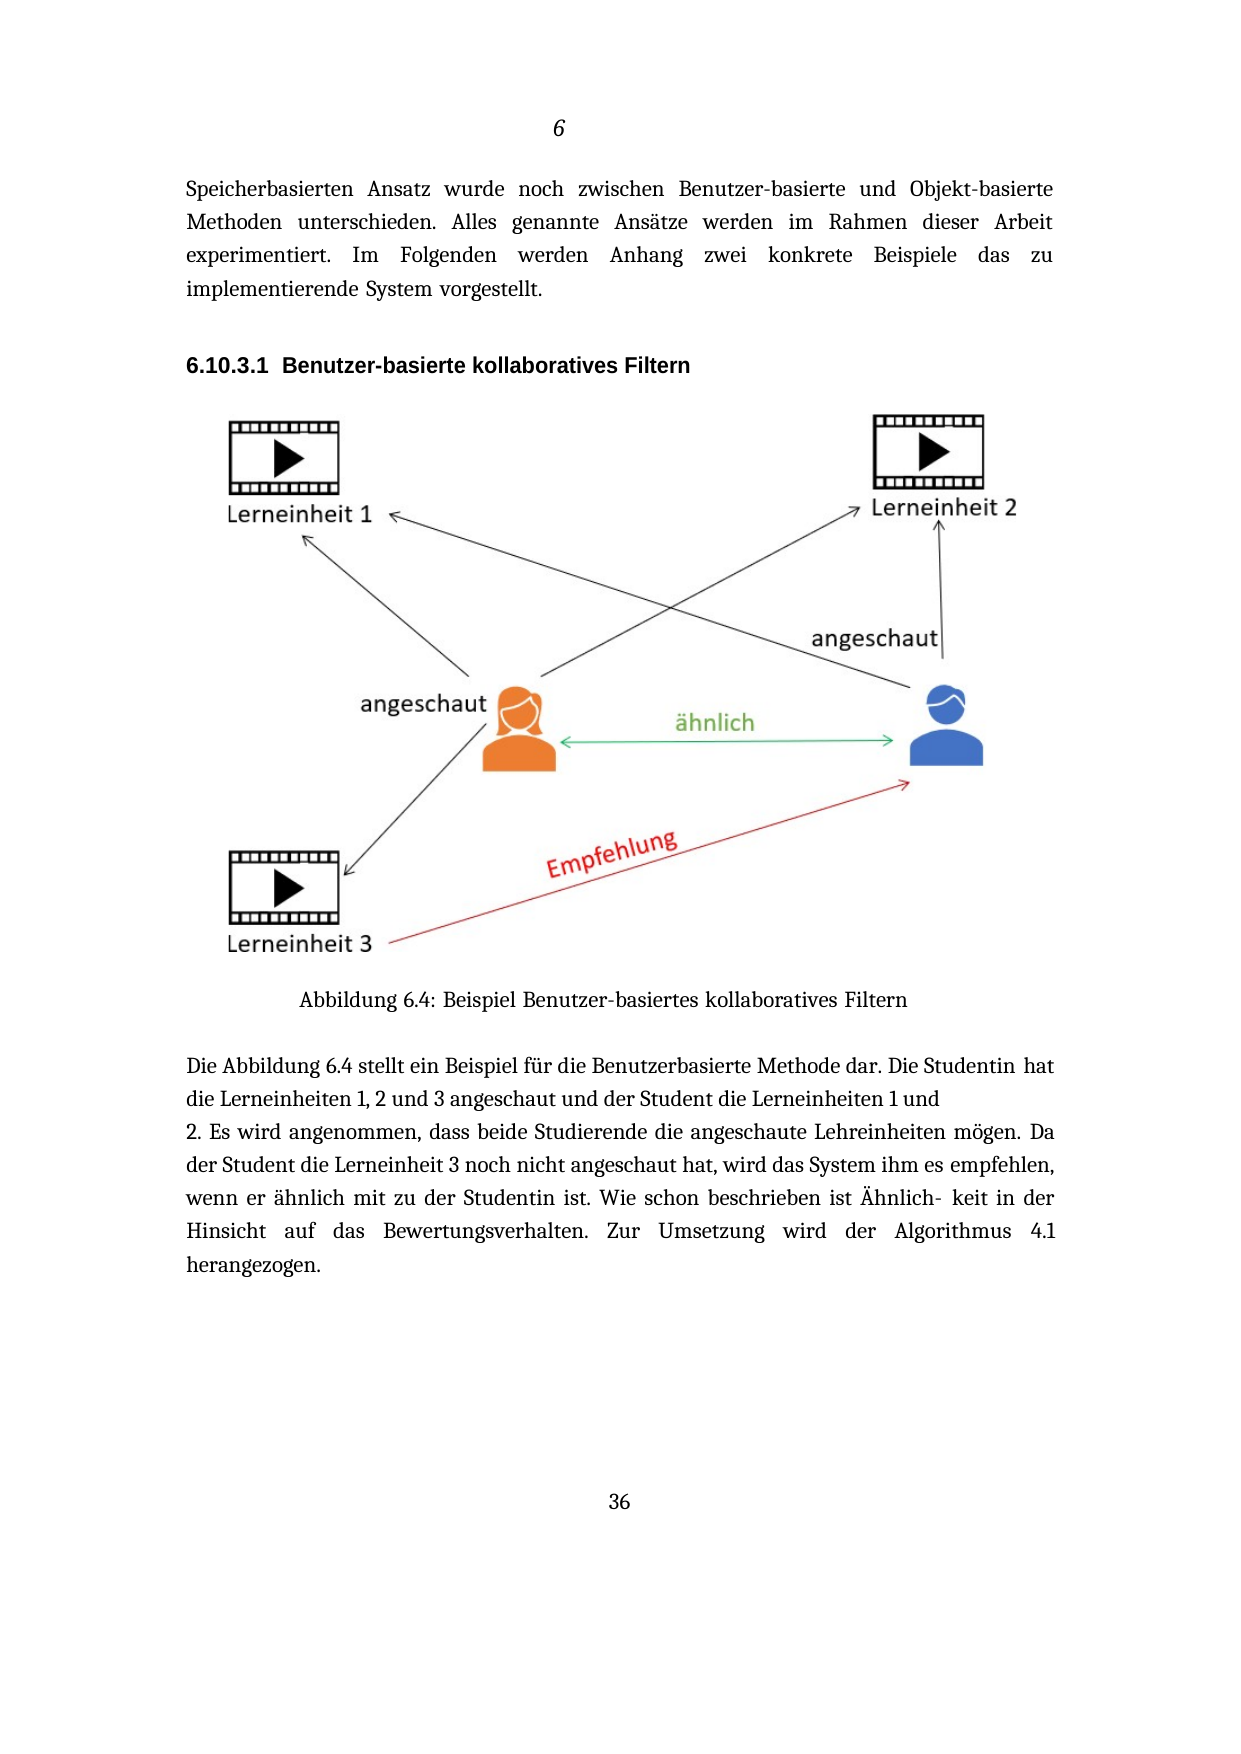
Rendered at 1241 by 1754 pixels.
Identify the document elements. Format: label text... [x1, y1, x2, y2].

text 2. Es wird angenommen, dass beide Studierende die angeschaute Lehreinheiten mögen. Da der Student die Lerneinheit 3 noch nicht angeschaut hat, wird das System ihm es empfehlen, wenn er ähnlich mit zu der Studentin ist. Wie schon beschrieben ist Ähnlich- keit in der Hinsicht auf das Bewertungsverhalten. Zur Umsetzung wird der Algorithmus 4.1 herangezogen. [186, 1119, 1055, 1278]
text Die Abbildung 6.4 stellt ein Beispiel für die Benutzerbasierte Methode dar. Die Studentin hat die Lerneinheiten 1, 2 und 3 angeschaut und der Student die Lerneinheiten 1 und [186, 1053, 1054, 1112]
picture [228, 414, 1017, 952]
text Abbildung 6.4: Beispiel Benutzer-basiertes kollaboratives Filtern [299, 987, 1240, 1013]
subtitle Benutzer-basierte kollaboratives Filtern [186, 352, 1240, 378]
text Speicherbasierten Ansatz wurde noch zwischen Benutzer-basierte und Objekt-basierte Methoden unterschieden. Alles genannte Ansätze werden im Rahmen dieser Arbeit experimentiert. Im Folgenden werden Anhang zwei konkrete Beispiele das zu implementierende System vorgestellt. [186, 176, 1054, 302]
